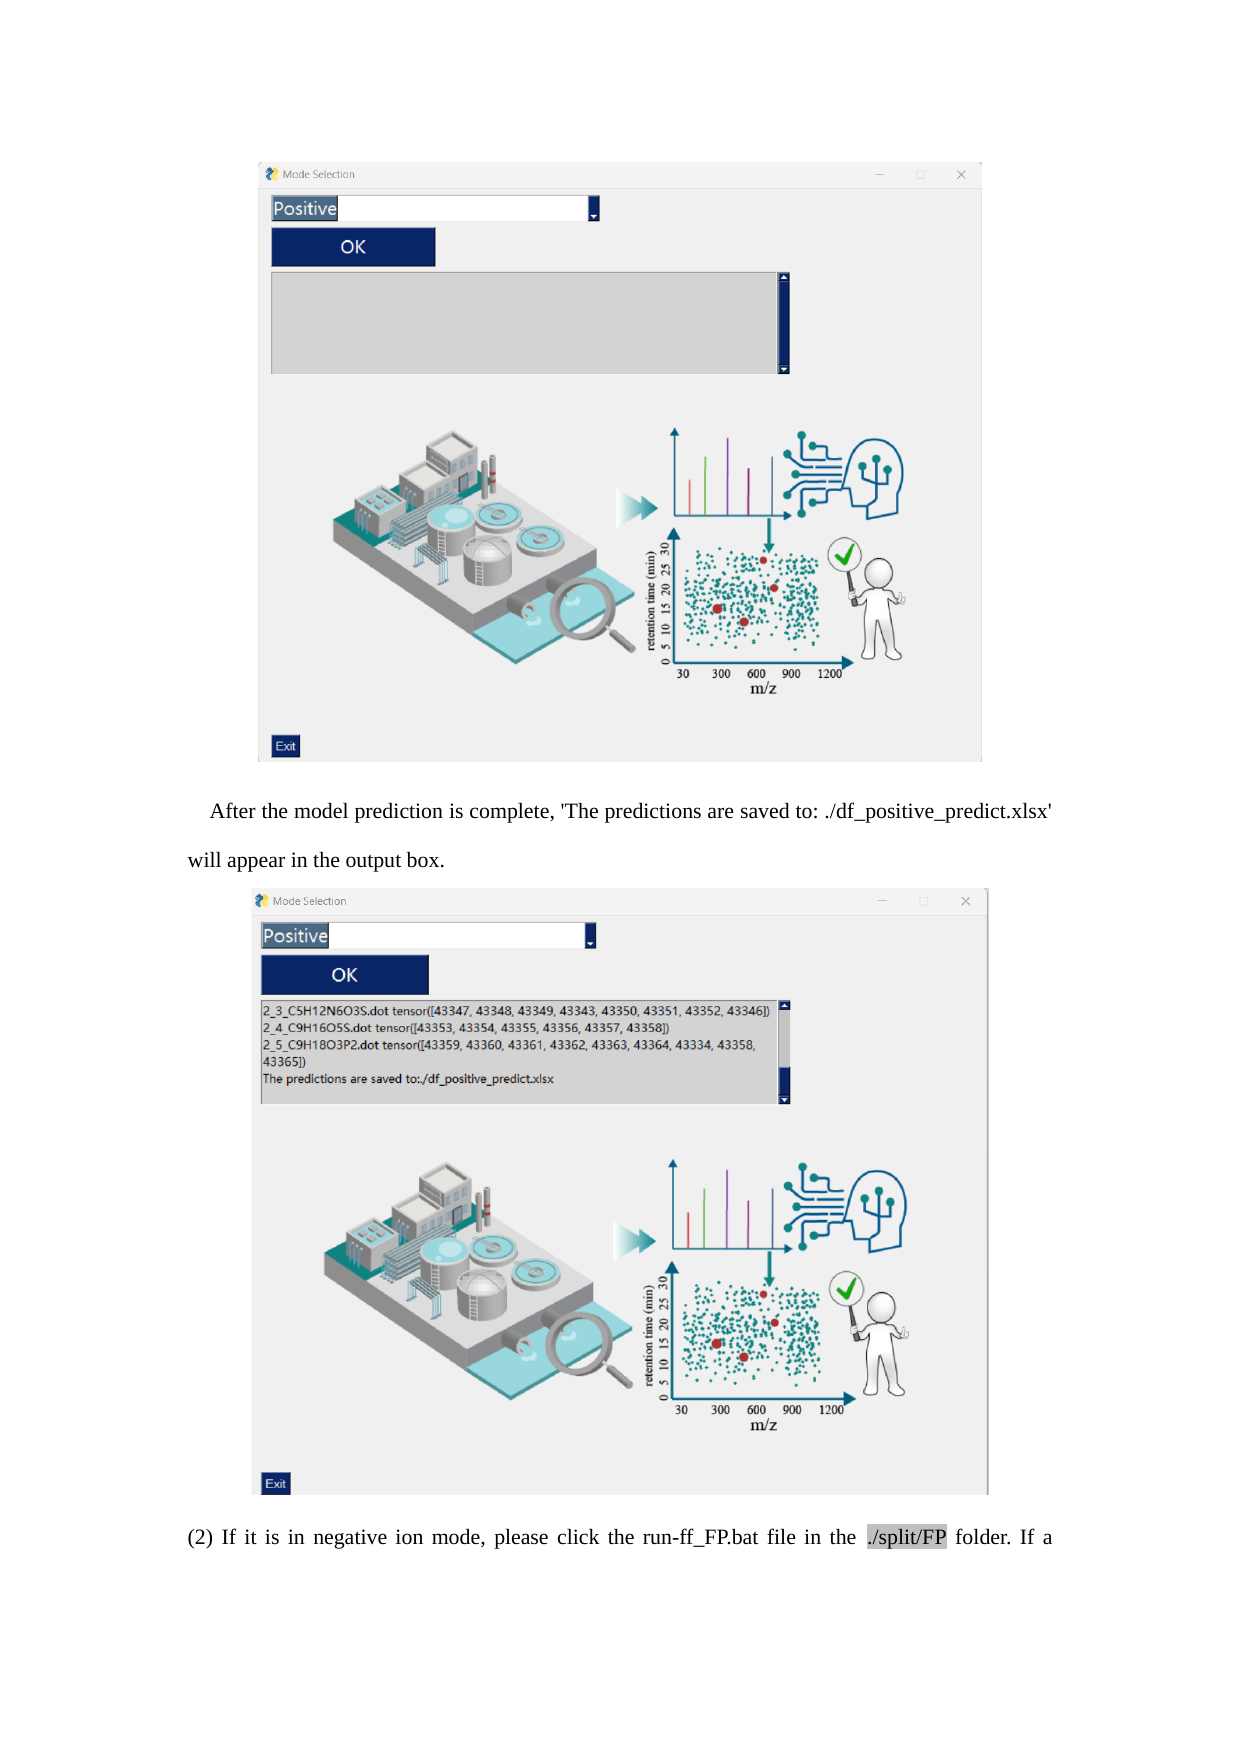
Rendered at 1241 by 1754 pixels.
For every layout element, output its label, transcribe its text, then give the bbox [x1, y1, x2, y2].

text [187, 1521, 1053, 1553]
text After the model prediction is complete, 'The predictions are saved to: ./df_positive_predict.xlsx' will appear in the output box. [187, 794, 1053, 876]
picture [258, 162, 982, 762]
picture [251, 888, 989, 1495]
